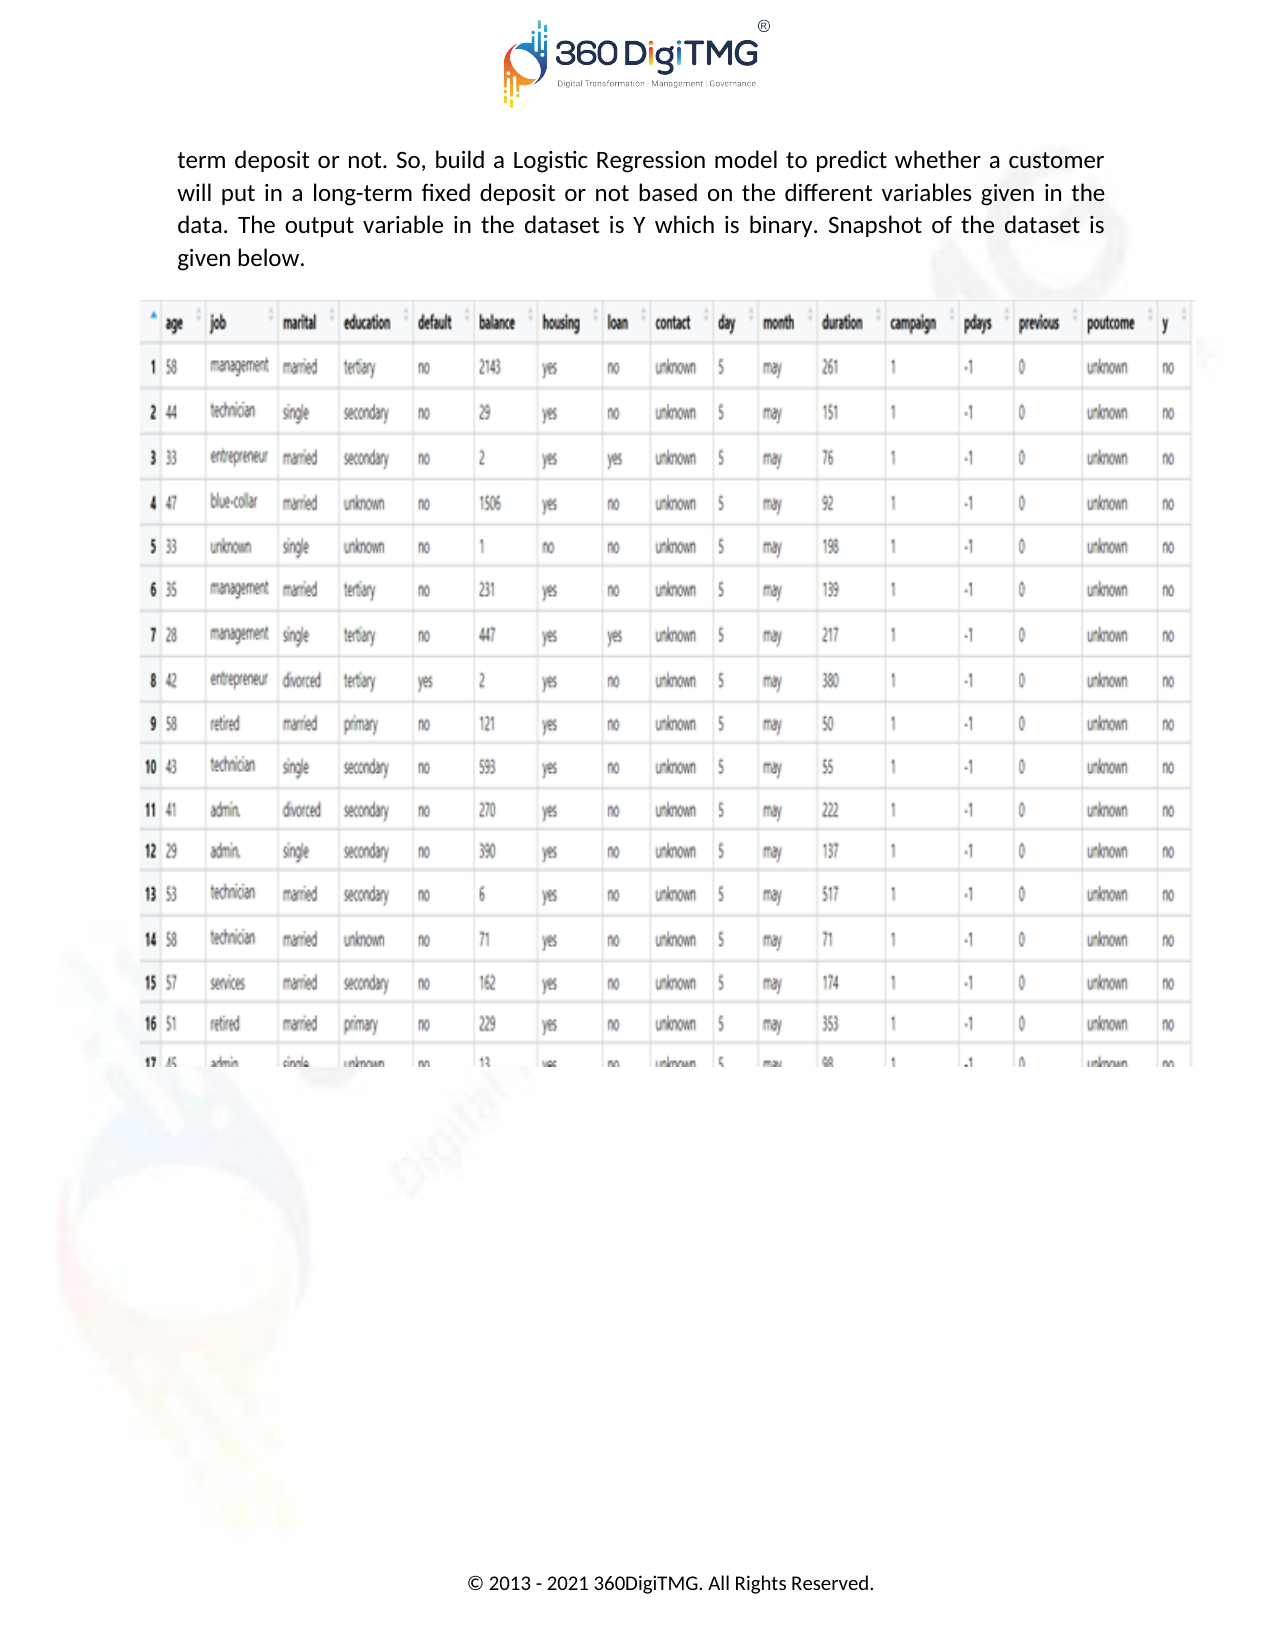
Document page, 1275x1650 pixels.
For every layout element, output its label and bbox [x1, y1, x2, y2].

picture [55, 143, 1226, 1547]
picture [499, 15, 774, 113]
list [139, 144, 1107, 273]
